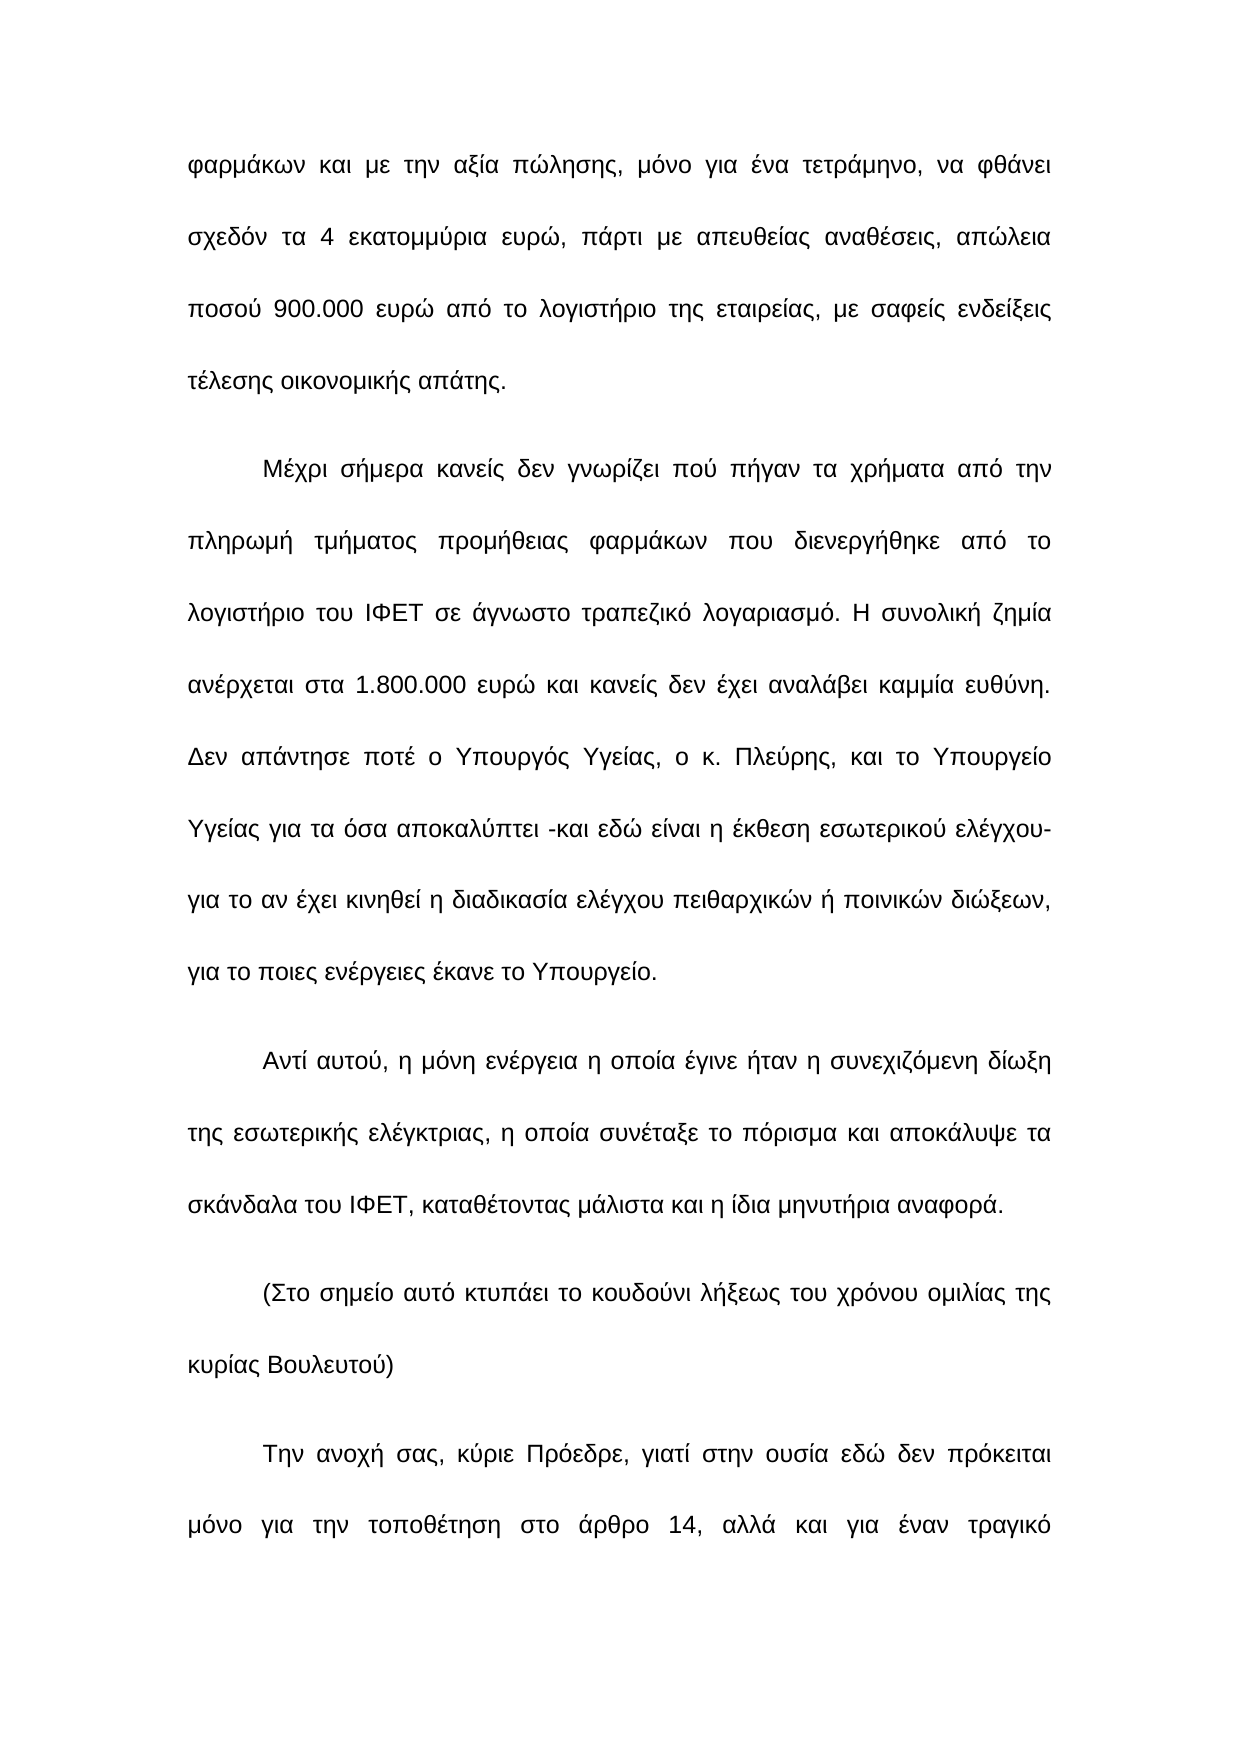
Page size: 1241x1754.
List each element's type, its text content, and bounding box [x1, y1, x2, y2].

text Μέχρι σήμερα κανείς δεν γνωρίζει πού πήγαν τα χρήματα από την πληρωμή τμήματος προμήθειας φαρμάκων που διενεργήθηκε από το λογιστήριο του ΙΦΕΤ σε άγνωστο τραπεζικό λογαριασμό. Η συνολική ζημία ανέρχεται στα 1.800.000 ευρώ και κανείς δεν έχει αναλάβει καμμία ευθύνη. Δεν απάντησε ποτέ ο Υπουργός Υγείας, ο κ. Πλεύρης, και το Υπουργείο Υγείας για τα όσα αποκαλύπτει -και εδώ είναι η έκθεση εσωτερικού ελέγχου- για το αν έχει κινηθεί η διαδικασία ελέγχου πειθαρχικών ή ποινικών διώξεων, για το ποιες ενέργειες έκανε το Υπουργείο. [187, 454, 1053, 986]
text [187, 150, 1053, 394]
text (Στο σημείο αυτό κτυπάει το κουδούνι λήξεως του χρόνου ομιλίας της κυρίας Βουλευτού) [187, 1278, 1053, 1379]
text Αντί αυτού, η μόνη ενέργεια η οποία έγινε ήταν η συνεχιζόμενη δίωξη της εσωτερικής ελέγκτριας, η οποία συνέταξε το πόρισμα και αποκάλυψε τα σκάνδαλα του ΙΦΕΤ, καταθέτοντας μάλιστα και η ίδια μηνυτήρια αναφορά. [187, 1046, 1053, 1218]
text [187, 1438, 1053, 1539]
